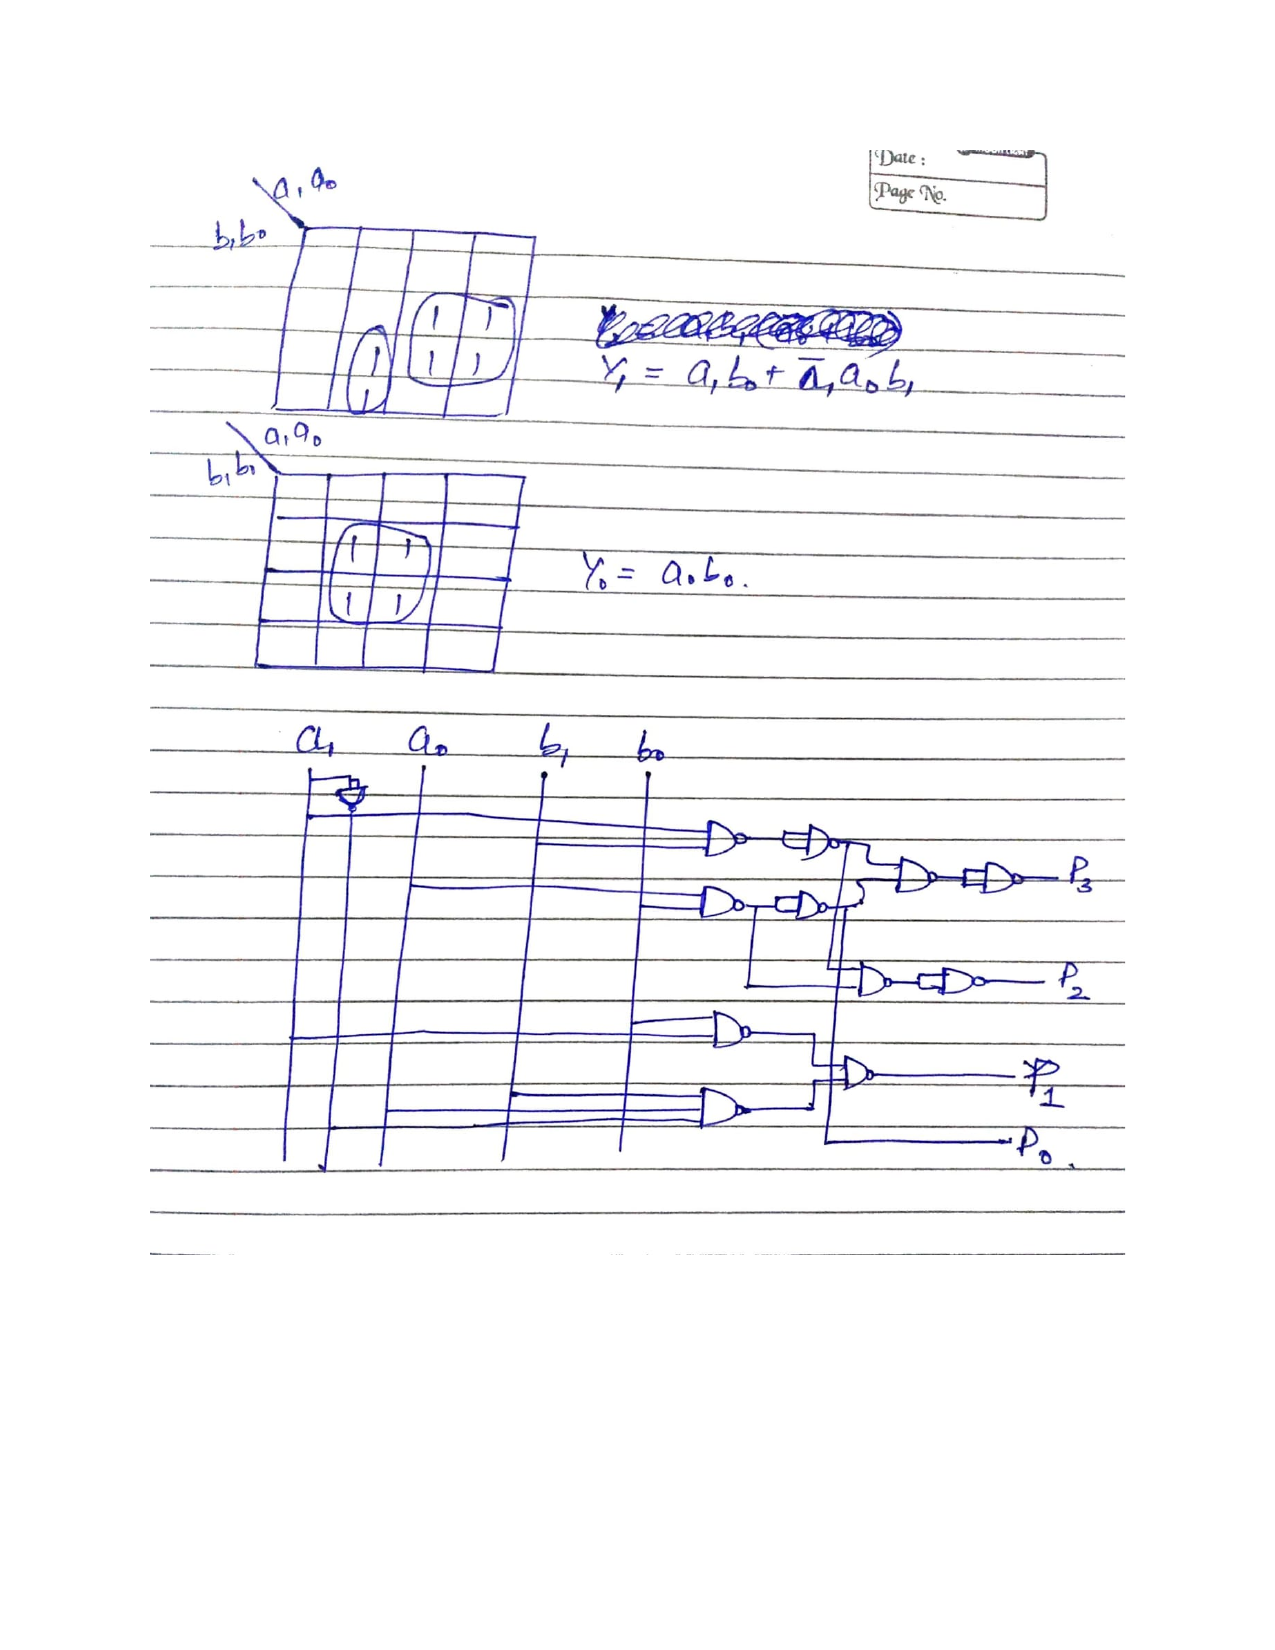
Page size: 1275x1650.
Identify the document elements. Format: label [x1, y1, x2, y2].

picture [150, 150, 1125, 1255]
